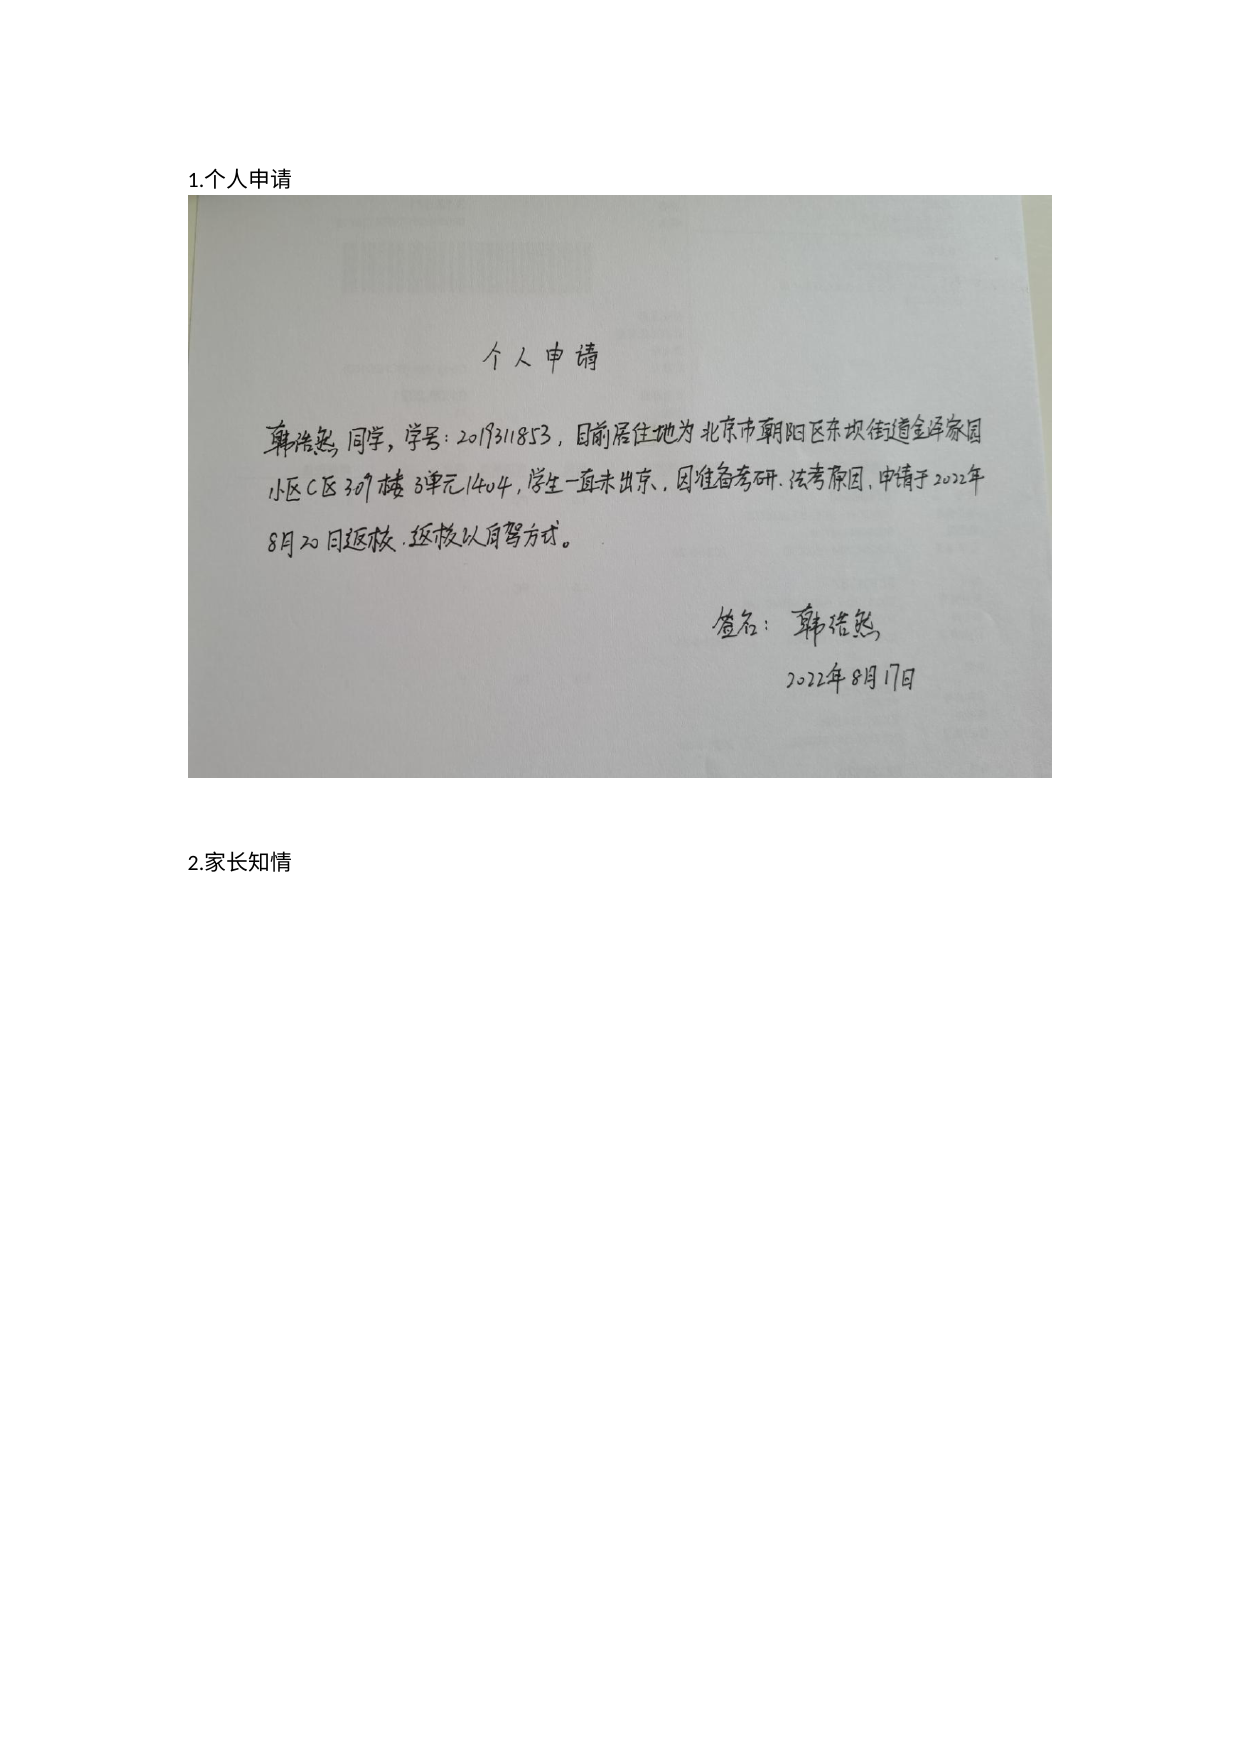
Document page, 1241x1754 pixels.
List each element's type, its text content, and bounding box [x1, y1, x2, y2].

text 2.家长知情 [187, 844, 1053, 877]
text 1.个人申请 [187, 162, 1053, 194]
picture [189, 195, 1052, 777]
